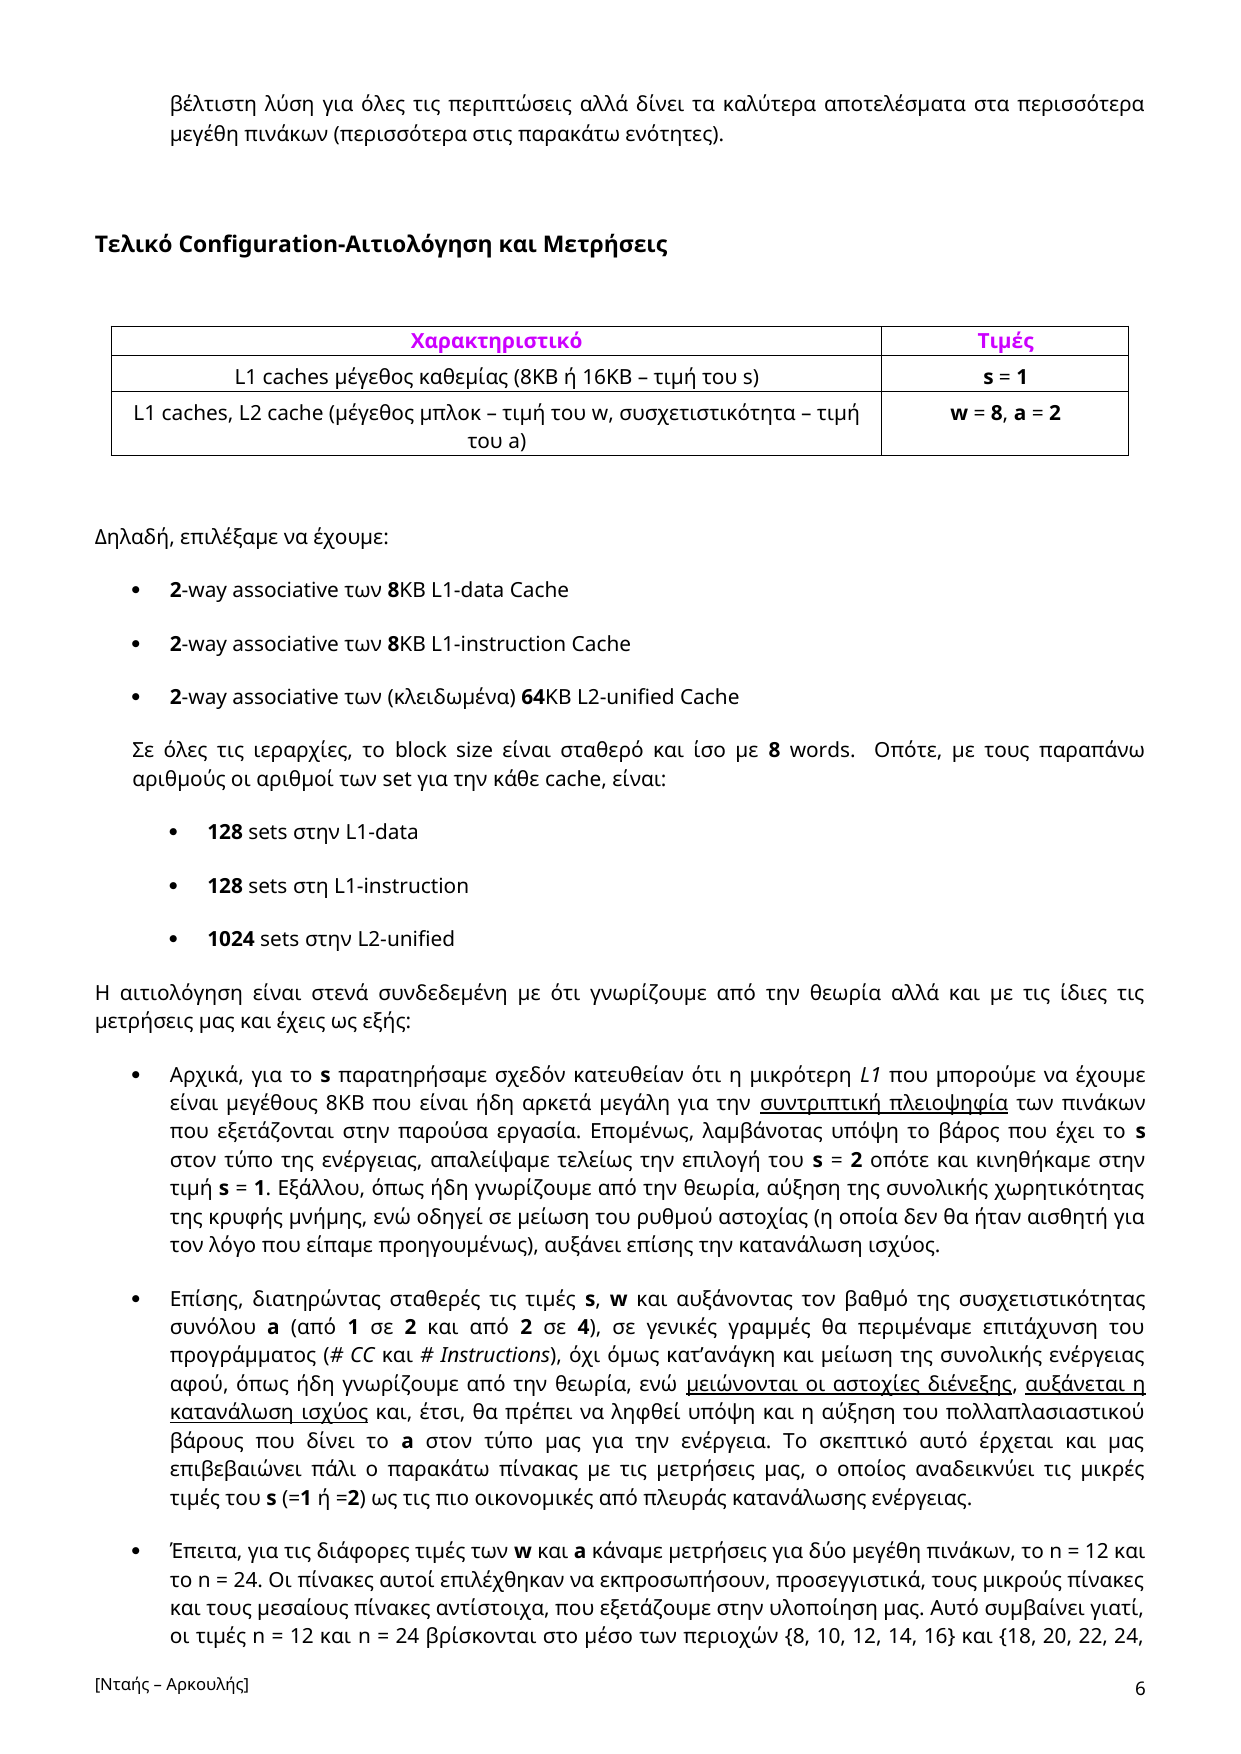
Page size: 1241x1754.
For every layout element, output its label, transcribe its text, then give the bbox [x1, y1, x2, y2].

list Αρχικά, για το s παρατηρήσαμε σχεδόν κατευθείαν ότι η μικρότερη L1 που μπορούμε να έχουμε είναι μεγέθους 8KB που είναι ήδη αρκετά μεγάλη για την συντριπτική πλειοψηφία των πινάκων που εξετάζονται στην παρούσα εργασία. Επομένως, λαμβάνοτας υπόψη το βάρος που έχει το s στον τύπο της ενέργειας, απαλείψαμε τελείως την επιλογή του s = 2 οπότε και κινηθήκαμε στην τιμή s = 1. Εξάλλου, όπως ήδη γνωρίζουμε από την θεωρία, αύξηση της συνολικής χωρητικότητας της κρυφής μνήμης, ενώ οδηγεί σε μείωση του ρυθμού αστοχίας (η οποία δεν θα ήταν αισθητή για τον λόγο που είπαμε προηγουμένως), αυξάνει επίσης την κατανάλωση ισχύος. [132, 1060, 1146, 1259]
list 2-way associative των (κλειδωμένα) 64KB L2-unified Cache [132, 682, 1146, 711]
table_header Τιμές [882, 327, 1128, 355]
list 1024 sets στην L2-unified [169, 924, 1146, 953]
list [132, 1536, 1146, 1650]
table_cell w = 8, a = 2 [882, 392, 1128, 455]
list 2-way associative των 8KB L1-instruction Cache [132, 629, 1146, 657]
list 2-way associative των 8KB L1-data Cache [132, 575, 1146, 604]
text Σε όλες τις ιεραρχίες, το block size είναι σταθερό και ίσο με 8 words. Οπότε, με τους παραπάνω αριθμούς οι αριθμοί των set για την κάθε cache, είναι: [132, 736, 1146, 792]
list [132, 89, 1146, 148]
table_cell s = 1 [882, 356, 1128, 391]
table_cell L1 caches μέγεθος καθεμίας (8KB ή 16ΚΒ – τιμή του s) [112, 356, 881, 391]
text Η αιτιολόγηση είναι στενά συνδεδεμένη με ότι γνωρίζουμε από την θεωρία αλλά και με τις ίδιες τις μετρήσεις μας και έχεις ως εξής: [94, 978, 1146, 1035]
text Δηλαδή, επιλέξαμε να έχουμε: [94, 522, 1146, 550]
table_header Χαρακτηριστικό [112, 327, 881, 355]
list 128 sets στη L1-instruction [169, 871, 1146, 899]
list Επίσης, διατηρώντας σταθερές τις τιμές s, w και αυξάνοντας τον βαθμό της συσχετιστικότητας συνόλου a (από 1 σε 2 και από 2 σε 4), σε γενικές γραμμές θα περιμέναμε επιτάχυνση του προγράμματος (# CC και # Instructions), όχι όμως κατ’ανάγκη και μείωση της συνολικής ενέργειας αφού, όπως ήδη γνωρίζουμε από την θεωρία, ενώ μειώνονται οι αστοχίες διένεξης, αυξάνεται η κατανάλωση ισχύος και, έτσι, θα πρέπει να ληφθεί υπόψη και η αύξηση του πολλαπλασιαστικού βάρους που δίνει το a στον τύπο μας για την ενέργεια. Το σκεπτικό αυτό έρχεται και μας επιβεβαιώνει πάλι ο παρακάτω πίνακας με τις μετρήσεις μας, ο οποίος αναδεικνύει τις μικρές τιμές του s (=1 ή =2) ως τις πιο οικονομικές από πλευράς κατανάλωσης ενέργειας. [132, 1284, 1146, 1511]
table_cell L1 caches, L2 cache (μέγεθος μπλοκ – τιμή του w, συσχετιστικότητα – τιμή του a) [112, 392, 881, 455]
text Τελικό Configuration-Αιτιολόγηση και Μετρήσεις [94, 228, 1146, 259]
list 128 sets στην L1-data [169, 817, 1146, 846]
